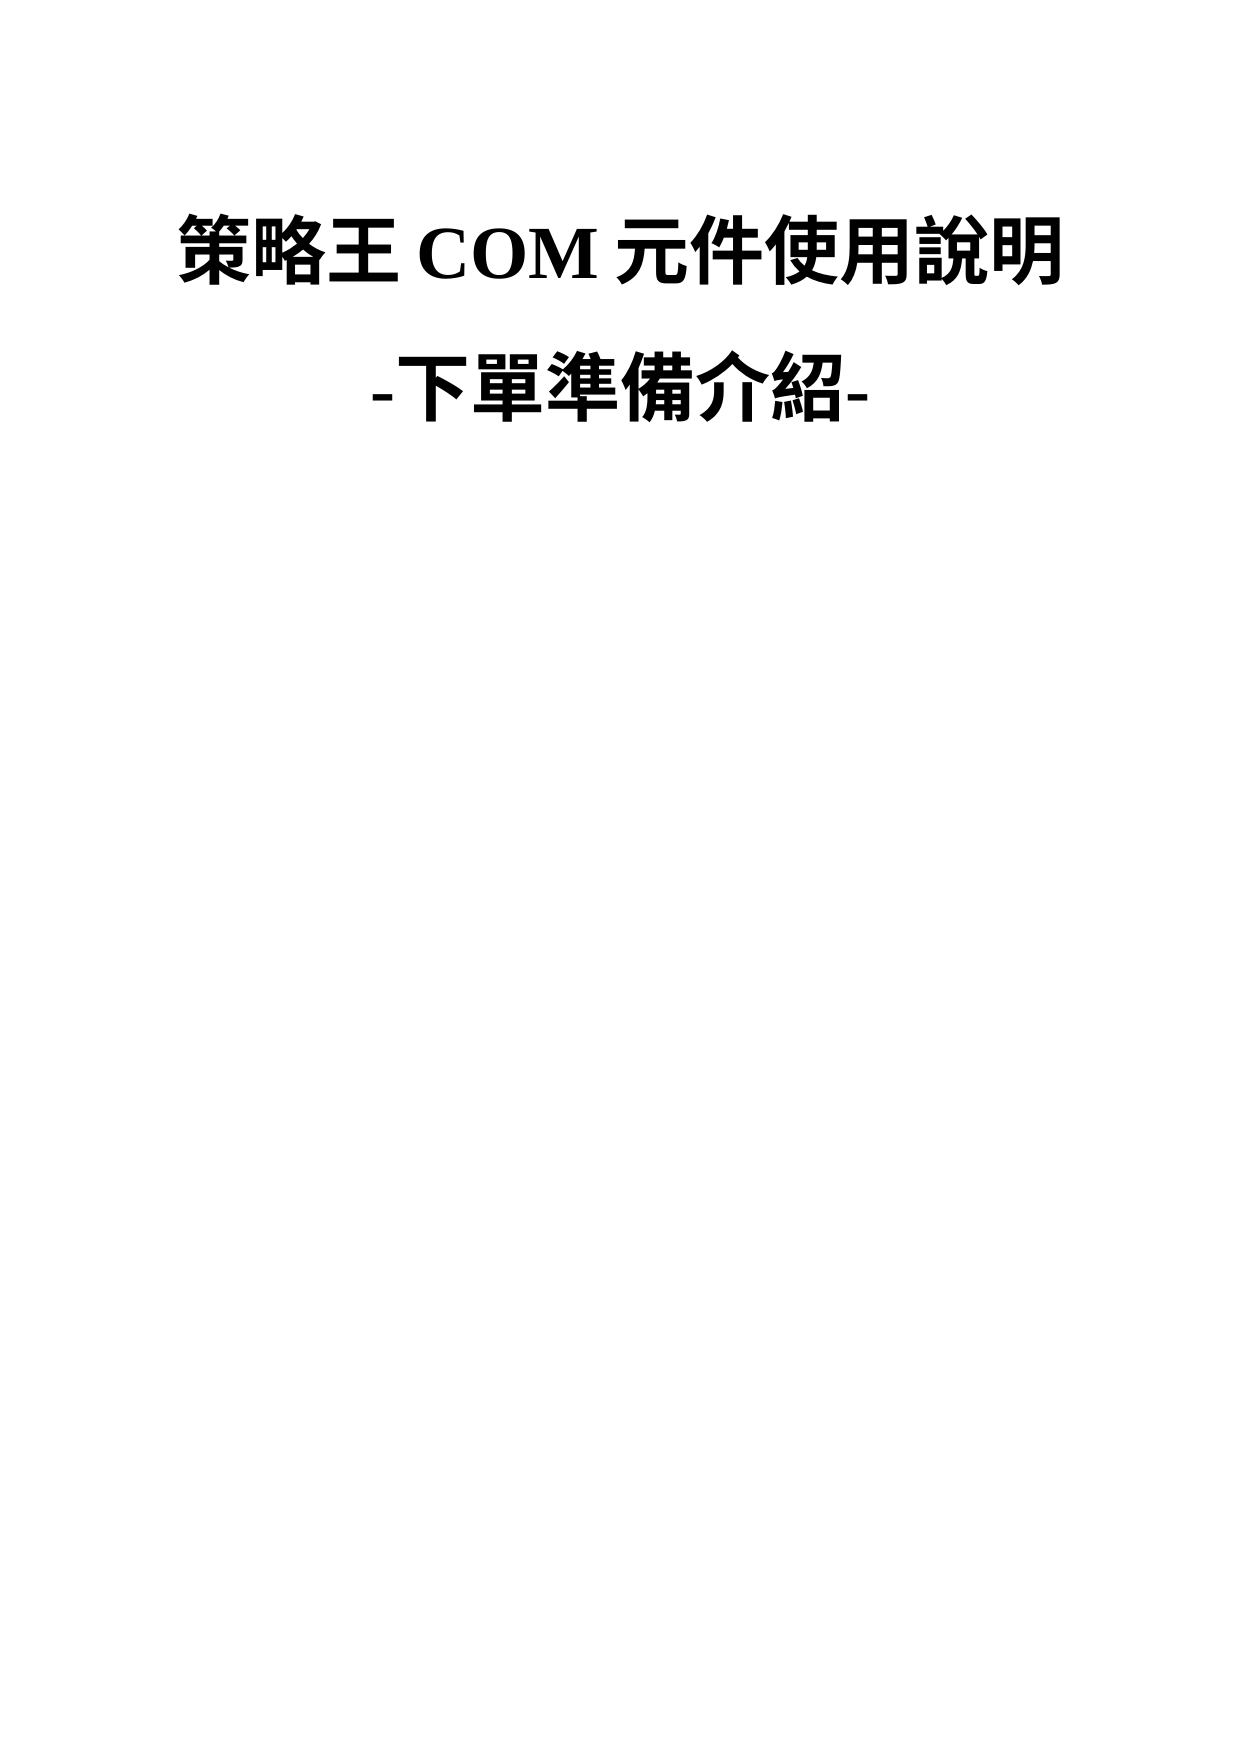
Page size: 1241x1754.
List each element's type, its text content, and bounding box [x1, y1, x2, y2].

title 策略王COM元件使用說明 [112, 189, 1128, 302]
title -下單準備介紹- [112, 327, 1128, 439]
